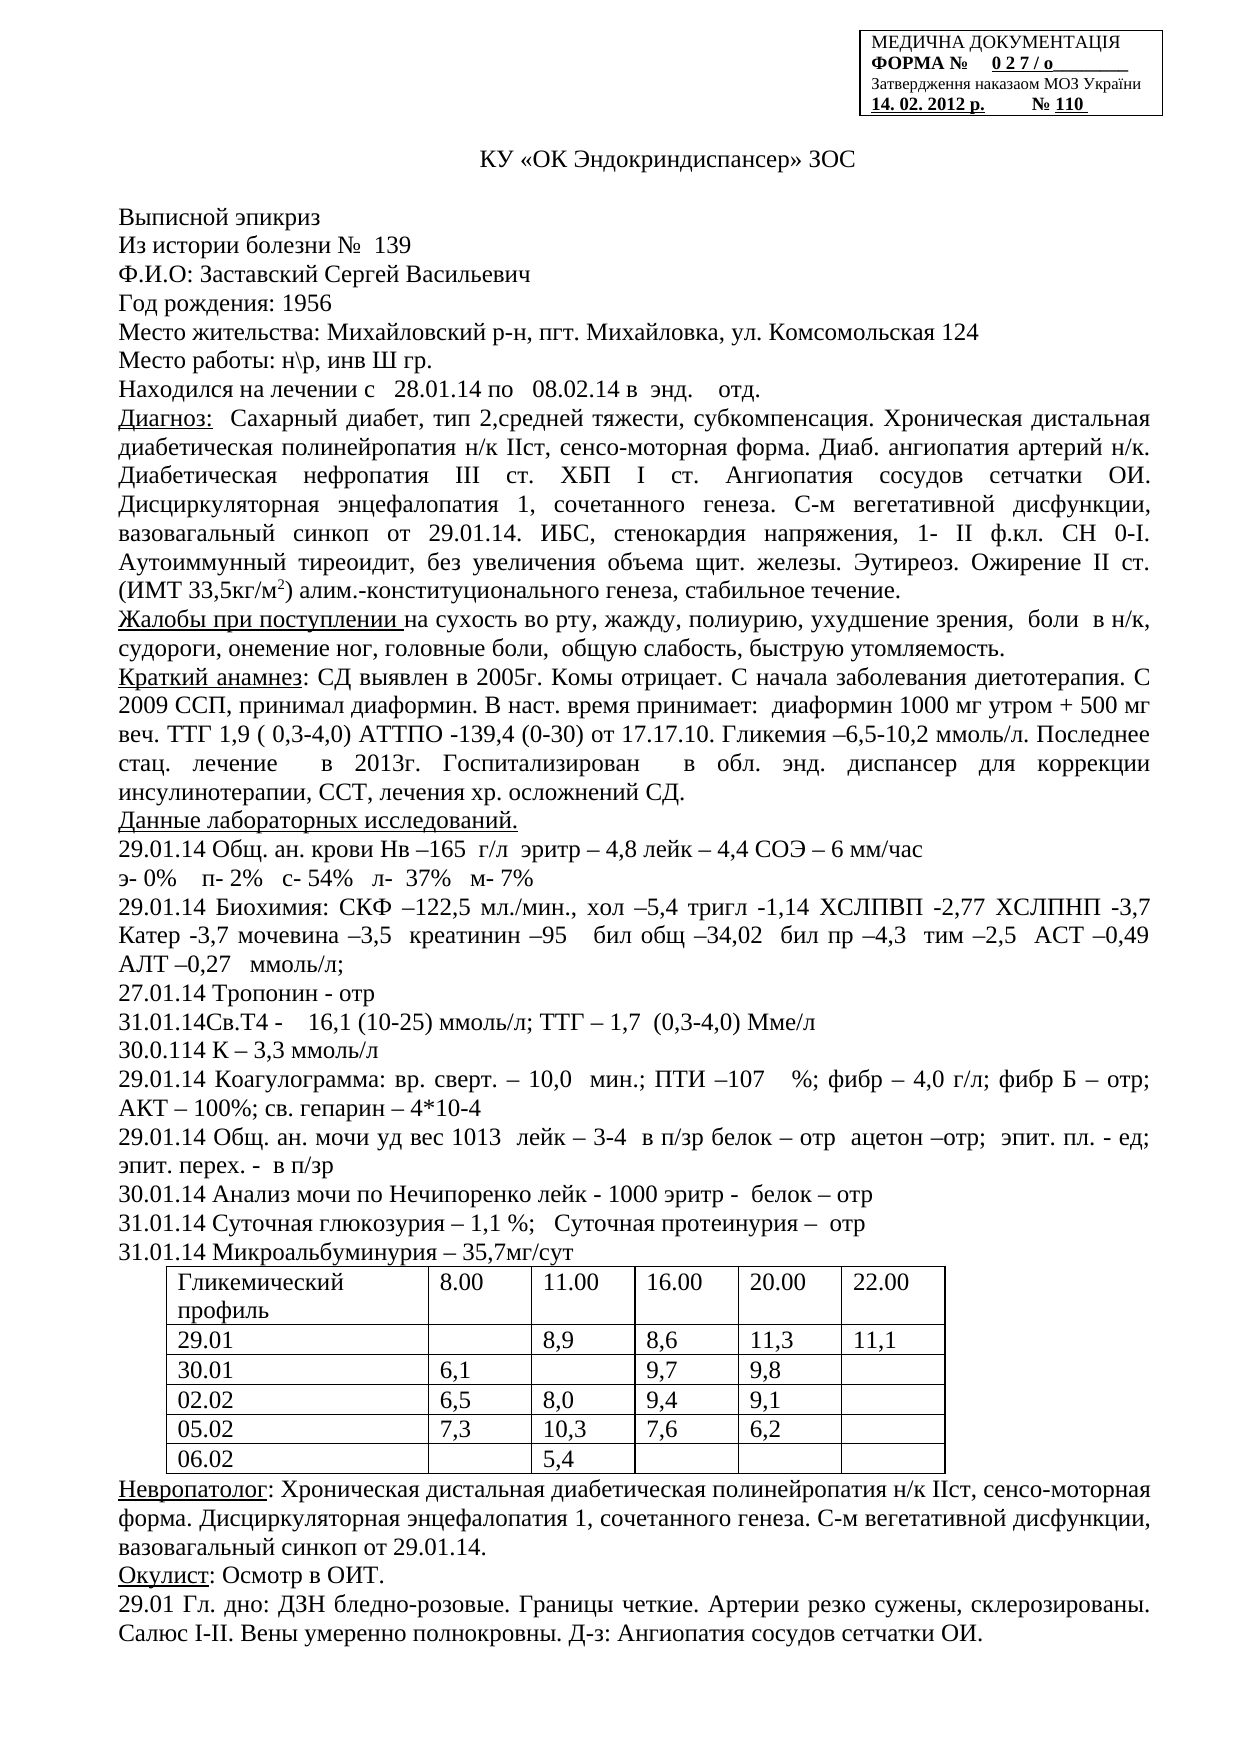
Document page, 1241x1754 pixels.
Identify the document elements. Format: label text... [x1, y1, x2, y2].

table_cell 29.01 [167, 1325, 428, 1354]
table_cell 11,1 [842, 1325, 944, 1354]
text 31.01.14 Суточная глюкозурия – 1,1 %; Суточная протеинурия – отр [118, 1208, 1152, 1237]
table_cell [842, 1415, 944, 1443]
table_cell [636, 1444, 738, 1473]
text Место жительства: Михайловский р-н, пгт. Михайловка, ул. Комсомольская 124 [118, 317, 1152, 346]
text э- 0% п- 2% с- 54% л- 37% м- 7% [118, 863, 1152, 892]
table_cell 06.02 [167, 1444, 428, 1473]
text 29.01.14 Биохимия: СКФ –122,5 мл./мин., хол –5,4 тригл -1,14 ХСЛПВП -2,77 ХСЛПНП -3,7 Катер -3,7 мочевина –3,5 креатинин –95 бил общ –34,02 бил пр –4,3 тим –2,5 АСТ –0,49 АЛТ –0,27 ммоль/л; [118, 892, 1152, 978]
table_cell 6,2 [739, 1415, 841, 1443]
table_cell 8,0 [532, 1385, 634, 1413]
table_cell [739, 1444, 841, 1473]
table_cell 8,6 [636, 1325, 738, 1354]
text 29.01.14 Коагулограмма: вр. сверт. – 10,0 мин.; ПТИ –107 %; фибр – 4,0 г/л; фибр Б – отр; АКТ – 100%; св. гепарин – 4*10-4 [118, 1064, 1152, 1122]
subtitle Ф.И.О: Заставский Сергей Васильевич [118, 259, 1152, 288]
subtitle КУ «ОК Эндокриндиспансер» ЗОС [177, 144, 1158, 173]
table_cell [429, 1444, 531, 1473]
table_cell 05.02 [167, 1415, 428, 1443]
text Находился на лечении с 28.01.14 по 08.02.14 в энд. отд. [118, 374, 1152, 403]
text 29.01.14 Общ. ан. крови Нв –165 г/л эритр – 4,8 лейк – 4,4 СОЭ – 6 мм/час [118, 834, 1152, 863]
table_cell 9,1 [739, 1385, 841, 1413]
text 30.0.114 К – 3,3 ммоль/л [118, 1036, 1152, 1064]
text Жалобы при поступлении на сухость во рту, жажду, полиурию, ухудшение зрения, боли в н/к, судороги, онемение ног, головные боли, общую слабость, быструю утомляемость. [118, 604, 1152, 662]
table_cell 9,7 [636, 1355, 738, 1384]
text 29.01 Гл. дно: ДЗН бледно-розовые. Границы четкие. Артерии резко сужены, склерозированы. Салюс I-II. Вены умеренно полнокровны. Д-з: Ангиопатия сосудов сетчатки ОИ. [118, 1589, 1152, 1647]
subtitle 29.01.14 Общ. ан. мочи уд вес 1013 лейк – 3-4 в п/зр белок – отр ацетон –отр; эпит. пл. - ед; эпит. перех. - в п/зр [118, 1122, 1152, 1179]
text 31.01.14Св.Т4 - 16,1 (10-25) ммоль/л; ТТГ – 1,7 (0,3-4,0) Мме/л [118, 1007, 1152, 1036]
text Невропатолог: Хроническая дистальная диабетическая полинейропатия н/к IIст, сенсо-моторная форма. Дисциркуляторная энцефалопатия 1, сочетанного генеза. С-м вегетативной дисфункции, вазовагальный синкоп от 29.01.14. [118, 1474, 1152, 1560]
table_cell 10,3 [532, 1415, 634, 1443]
table_header 16.00 [636, 1267, 738, 1324]
table_cell 9,8 [739, 1355, 841, 1384]
table_cell 5,4 [532, 1444, 634, 1473]
table_header 22.00 [842, 1267, 944, 1324]
table_header 8.00 [429, 1267, 531, 1324]
table_cell 02.02 [167, 1385, 428, 1413]
table_cell 9,4 [636, 1385, 738, 1413]
table_header Гликемический профиль [167, 1267, 428, 1324]
subtitle Выписной эпикриз [118, 202, 1158, 231]
table_cell 11,3 [739, 1325, 841, 1354]
table_cell [842, 1444, 944, 1473]
table_header 20.00 [739, 1267, 841, 1324]
text Краткий анамнез: СД выявлен в 2005г. Комы отрицает. С начала заболевания диетотерапия. С 2009 ССП, принимал диаформин. В наст. время принимает: диаформин 1000 мг утром + 500 мг веч. ТТГ 1,9 ( 0,3-4,0) АТТПО -139,4 (0-30) от 17.17.10. Гликемия –6,5-10,2 ммоль/л. Последнее стац. лечение в 2013г. Госпитализирован в обл. энд. диспансер для коррекции инсулинотерапии, ССТ, лечения хр. осложнений СД. [118, 662, 1152, 806]
text 27.01.14 Тропонин - отр [118, 978, 1152, 1007]
table_cell [429, 1325, 531, 1354]
text Окулист: Осмотр в ОИТ. [118, 1560, 1152, 1589]
table_cell 30.01 [167, 1355, 428, 1384]
table_cell 7,6 [636, 1415, 738, 1443]
subtitle Из истории болезни № 139 [118, 231, 1152, 259]
table_cell [842, 1355, 944, 1384]
text Год рождения: 1956 [118, 288, 1152, 317]
text Место работы: н\р, инв Ш гр. [118, 346, 1152, 374]
table_cell 8,9 [532, 1325, 634, 1354]
table_cell 6,1 [429, 1355, 531, 1384]
text Диагноз: Сахарный диабет, тип 2,средней тяжести, субкомпенсация. Хроническая дистальная диабетическая полинейропатия н/к IIст, сенсо-моторная форма. Диаб. ангиопатия артерий н/к. Диабетическая нефропатия III ст. ХБП I ст. Ангиопатия сосудов сетчатки ОИ. Дисциркуляторная энцефалопатия 1, сочетанного генеза. С-м вегетативной дисфункции, вазовагальный синкоп от 29.01.14. ИБС, стенокардия напряжения, 1- II ф.кл. СН 0-I. Аутоиммунный тиреоидит, без увеличения объема щит. железы. Эутиреоз. Ожирение II ст. (ИМТ 33,5кг/м2) алим.-конституционального генеза, стабильное течение. [118, 403, 1152, 604]
table_cell [842, 1385, 944, 1413]
text 30.01.14 Анализ мочи по Нечипоренко лейк - 1000 эритр - белок – отр [118, 1179, 1152, 1208]
subtitle 31.01.14 Микроальбуминурия – 35,7мг/сут [118, 1237, 1152, 1266]
table_cell 6,5 [429, 1385, 531, 1413]
table_cell 7,3 [429, 1415, 531, 1443]
table_cell [532, 1355, 634, 1384]
text Данные лабораторных исследований. [118, 806, 1152, 834]
table_header 11.00 [532, 1267, 634, 1324]
